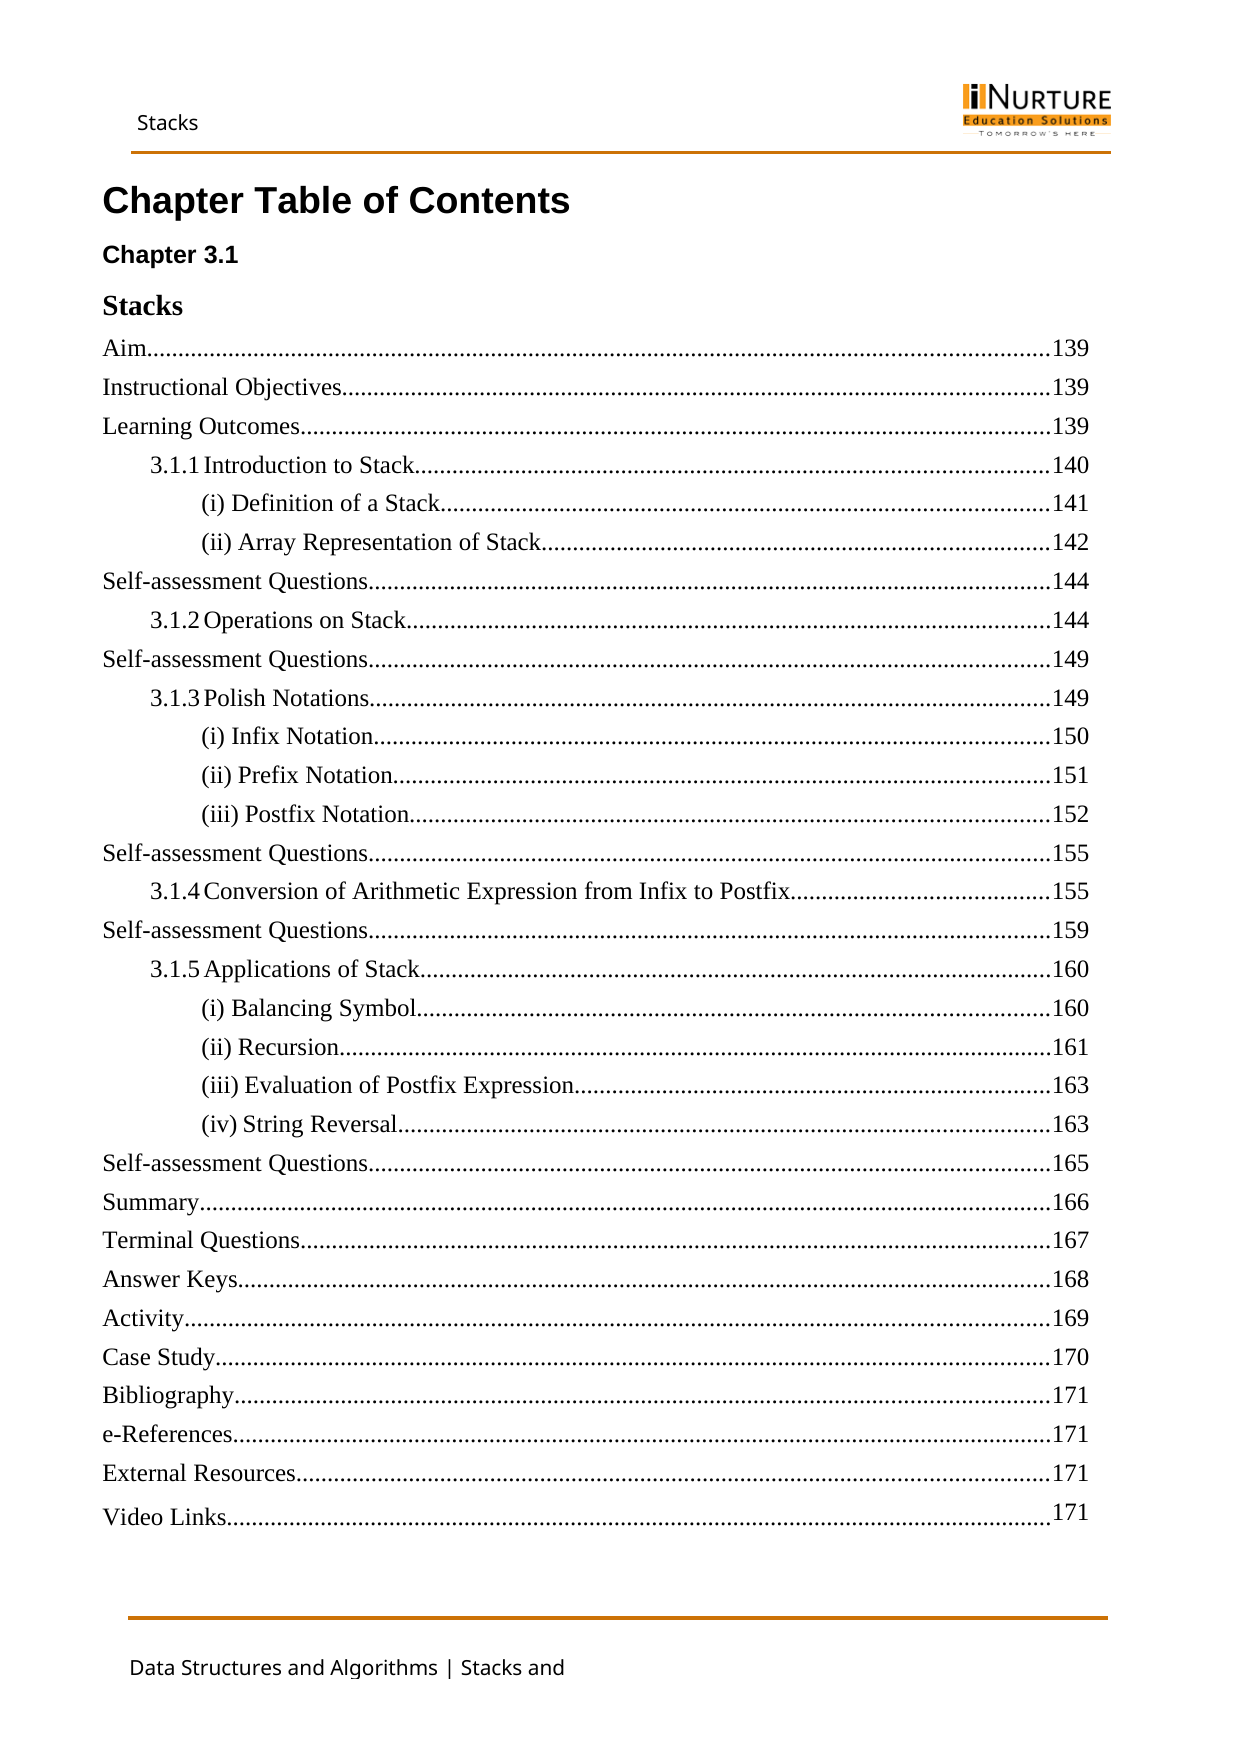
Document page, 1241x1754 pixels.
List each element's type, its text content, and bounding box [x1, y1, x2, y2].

list Introduction to Stack 140 [150, 450, 1167, 478]
text Instructional Objectives 139 [102, 372, 1167, 401]
text Summary 166 [102, 1187, 1167, 1215]
list String Reversal 163 [201, 1109, 1167, 1138]
text e-References 171 [102, 1419, 1167, 1448]
list Infix Notation 150 [201, 721, 1167, 750]
text Self-assessment Questions 155 [102, 838, 1167, 866]
text Bibliography 171 [102, 1381, 1167, 1409]
text Self-assessment Questions 159 [102, 915, 1167, 944]
text Aim 139 [102, 333, 1167, 362]
text Case Study 170 [102, 1342, 1167, 1371]
text Stacks [102, 288, 1167, 322]
text Video Links 171 [102, 1497, 1167, 1531]
text Chapter Table of Contents [102, 178, 1167, 221]
list Prefix Notation 151 [201, 760, 1167, 789]
text Activity 169 [102, 1303, 1167, 1332]
text Self-assessment Questions 144 [102, 566, 1167, 595]
list Operations on Stack 144 [150, 605, 1167, 633]
list Conversion of Arithmetic Expression from Infix to Postfix 155 [150, 876, 1167, 905]
picture [962, 83, 1112, 137]
list Evaluation of Postfix Expression 163 [201, 1070, 1167, 1099]
text Self-assessment Questions 165 [102, 1148, 1167, 1177]
list Applications of Stack 160 [150, 954, 1167, 983]
text Chapter 3.1 [102, 240, 1167, 269]
list Postfix Notation 152 [201, 799, 1167, 828]
list Balancing Symbol 160 [201, 993, 1167, 1022]
text External Resources 171 [102, 1458, 1167, 1487]
list Recursion 161 [201, 1032, 1167, 1060]
text Learning Outcomes 139 [102, 411, 1167, 440]
text Terminal Questions 167 [102, 1226, 1167, 1254]
list Polish Notations 149 [150, 683, 1167, 711]
text Answer Keys 168 [102, 1264, 1167, 1293]
list Definition of a Stack 141 [201, 488, 1167, 517]
list Array Representation of Stack 142 [201, 527, 1167, 556]
text Self-assessment Questions 149 [102, 644, 1167, 673]
